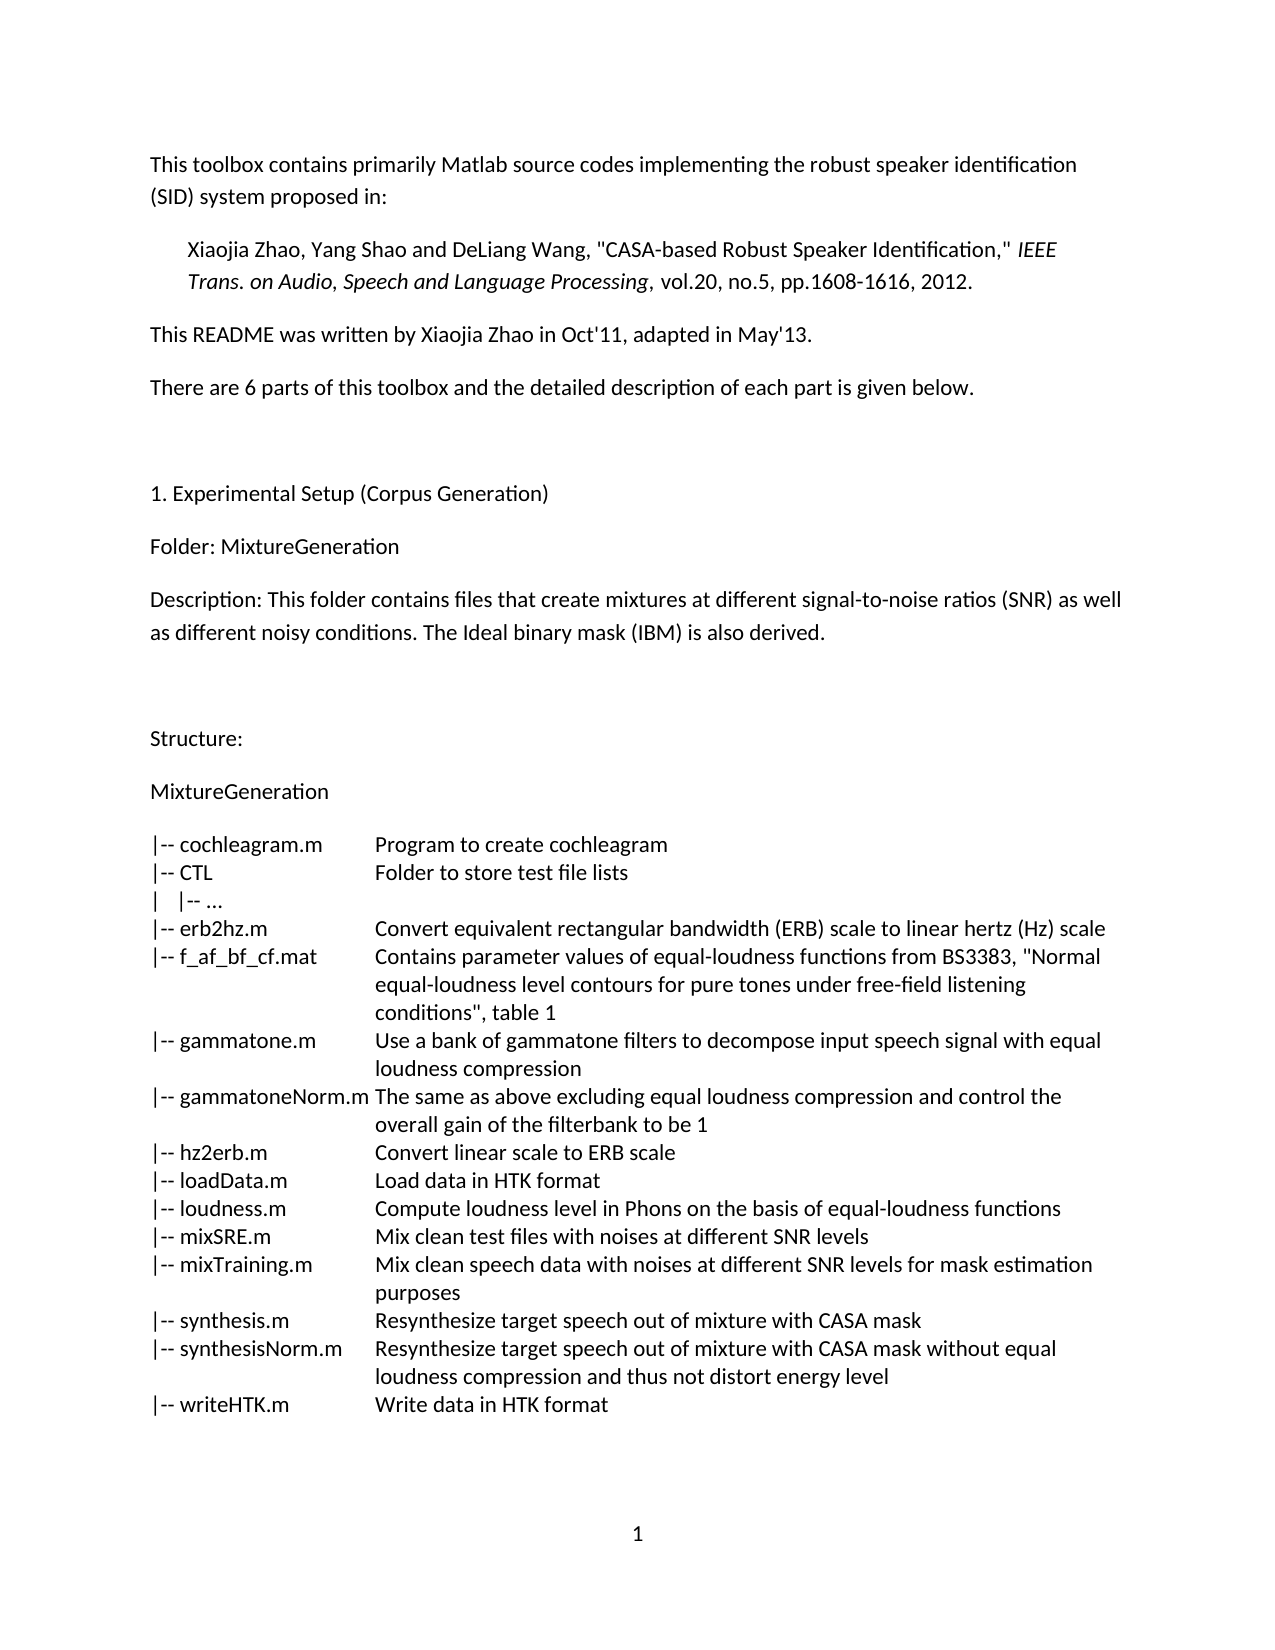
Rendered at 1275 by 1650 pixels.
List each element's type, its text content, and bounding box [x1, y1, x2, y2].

text |-- synthesisNorm.m Resynthesize target speech out of mixture with CASA mask without equal loudness compression and thus not distort energy level [150, 1334, 1125, 1390]
text Folder: MixtureGeneration [150, 532, 1125, 561]
text |-- f_af_bf_cf.mat Contains parameter values of equal-loudness functions from BS3383, "Normal equal-loudness level contours for pure tones under free-field listening conditions", table 1 [150, 942, 1125, 1026]
text |-- synthesis.m Resynthesize target speech out of mixture with CASA mask [150, 1306, 1125, 1334]
text |-- gammatone.m Use a bank of gammatone filters to decompose input speech signal with equal loudness compression [150, 1026, 1125, 1082]
text |-- writeHTK.m Write data in HTK format [150, 1390, 1125, 1418]
text |-- hz2erb.m Convert linear scale to ERB scale [150, 1138, 1125, 1166]
text |-- cochleagram.m Program to create cochleagram [150, 830, 1125, 858]
text MixtureGeneration [150, 777, 1125, 805]
text Description: This folder contains files that create mixtures at different signal-to-noise ratios (SNR) as well as different noisy conditions. The Ideal binary mask (IBM) is also derived. [150, 586, 1125, 646]
text |-- mixSRE.m Mix clean test files with noises at different SNR levels [150, 1222, 1125, 1250]
text Xiaojia Zhao, Yang Shao and DeLiang Wang, "CASA-based Robust Speaker Identification," IEEE Trans. on Audio, Speech and Language Processing, vol.20, no.5, pp.1608-1616, 2012. [187, 235, 1087, 295]
text |-- erb2hz.m Convert equivalent rectangular bandwidth (ERB) scale to linear hertz (Hz) scale [150, 914, 1125, 942]
text There are 6 parts of this toolbox and the detailed description of each part is given below. [150, 373, 1125, 401]
text |-- CTL Folder to store test file lists [150, 858, 1125, 886]
text 1. Experimental Setup (Corpus Generation) [150, 479, 1125, 507]
text |-- mixTraining.m Mix clean speech data with noises at different SNR levels for mask estimation purposes [150, 1250, 1125, 1306]
text | |-- ... [150, 886, 1125, 914]
text |-- loudness.m Compute loudness level in Phons on the basis of equal-loudness functions [150, 1194, 1125, 1222]
text |-- gammatoneNorm.m The same as above excluding equal loudness compression and control the overall gain of the filterbank to be 1 [150, 1082, 1125, 1138]
text This README was written by Xiaojia Zhao in Oct'11, adapted in May'13. [150, 320, 1125, 348]
text This toolbox contains primarily Matlab source codes implementing the robust speaker identification (SID) system proposed in: [150, 150, 1125, 210]
text Structure: [150, 724, 1125, 752]
text |-- loadData.m Load data in HTK format [150, 1166, 1125, 1194]
